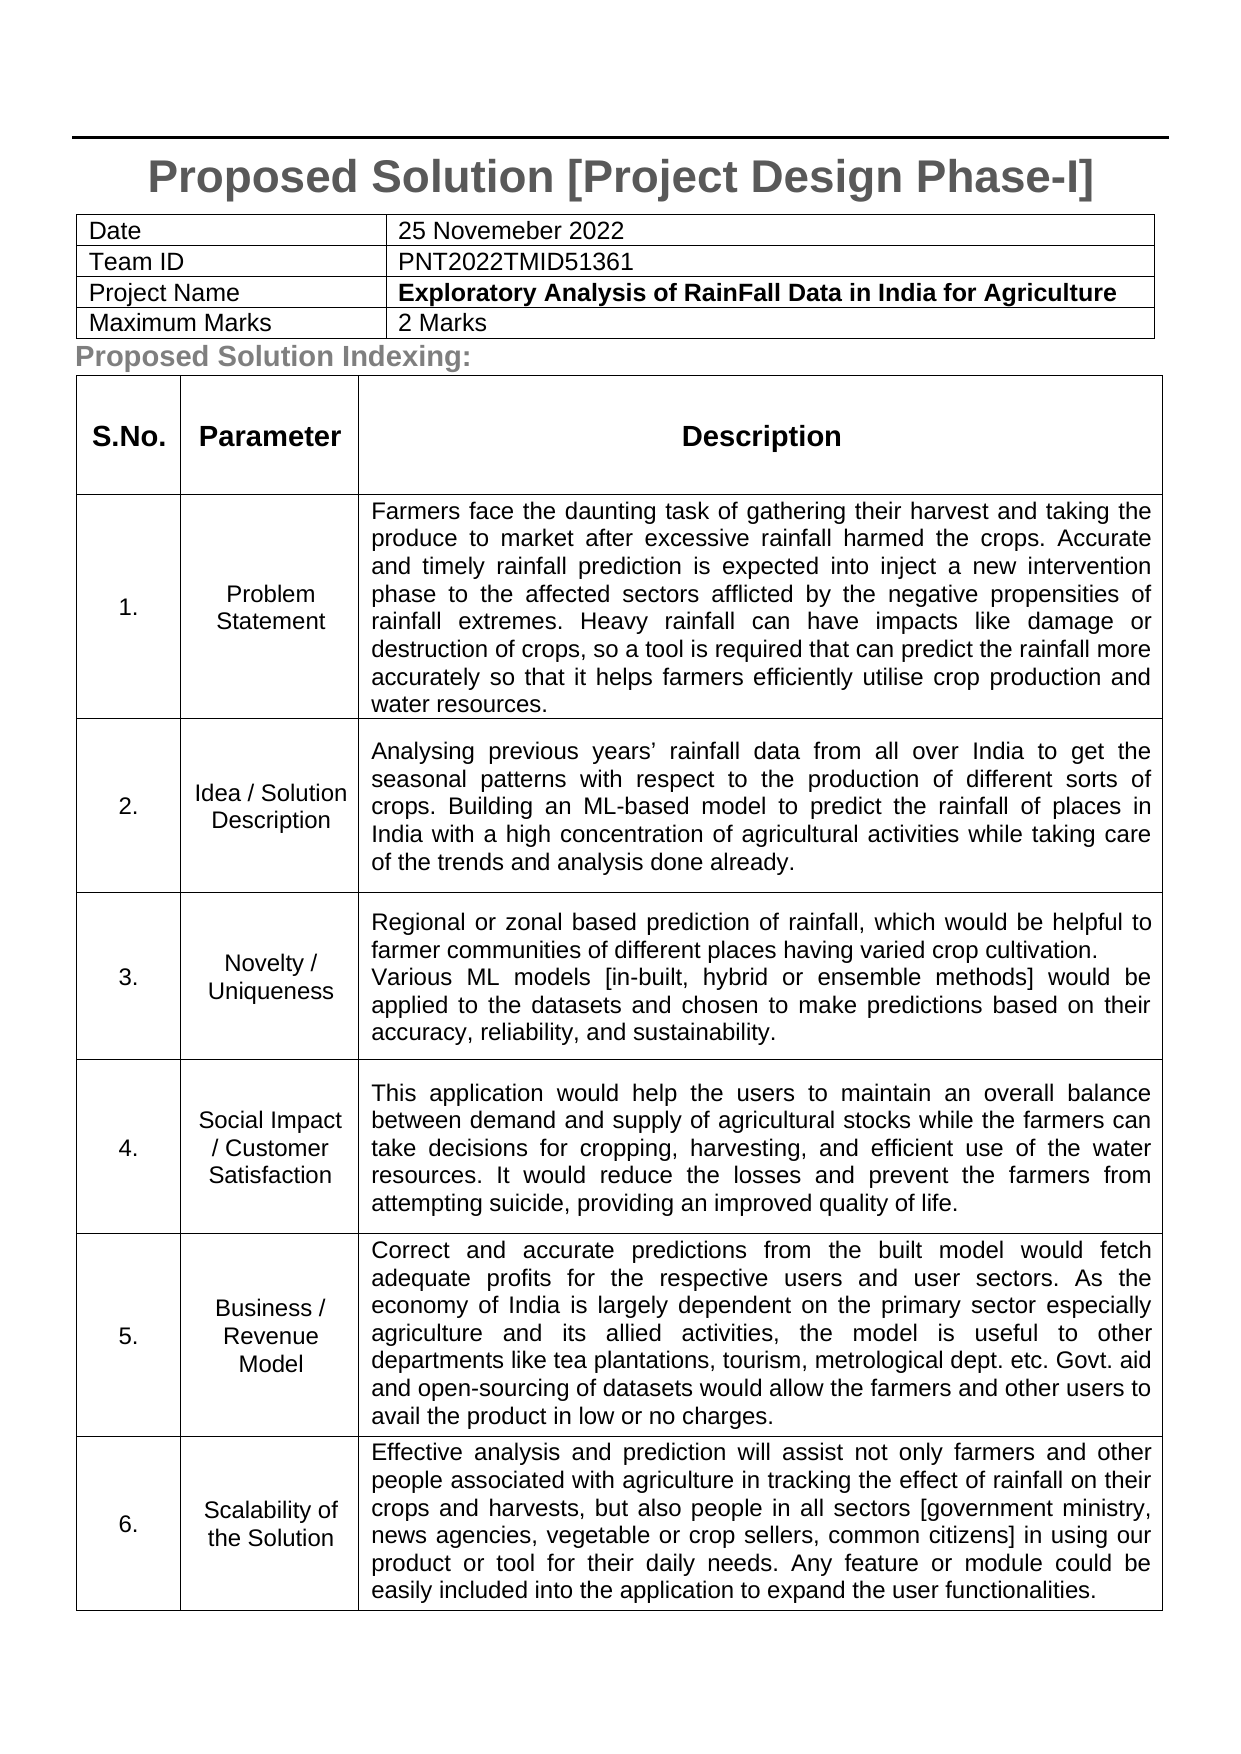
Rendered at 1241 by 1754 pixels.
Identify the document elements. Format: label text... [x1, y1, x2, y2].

table_cell Maximum Marks [77, 308, 386, 338]
table_cell This application would help the users to maintain an overall balance between demand and supply of agricultural stocks while the farmers can take decisions for cropping, harvesting, and efficient use of the water resources. It would reduce the losses and prevent the farmers from attempting suicide, providing an improved quality of life. [359, 1060, 1162, 1233]
table_header Description [359, 376, 1162, 494]
table_cell 2. [77, 719, 180, 892]
table_cell Analysing previous years’ rainfall data from all over India to get the seasonal patterns with respect to the production of different sorts of crops. Building an ML-based model to predict the rainfall of places in India with a high concentration of agricultural activities while taking care of the trends and analysis done already. [359, 719, 1162, 892]
table_cell Scalability of the Solution [181, 1437, 358, 1610]
table_header S.No. [77, 376, 180, 494]
table_cell 1. [77, 495, 180, 718]
table_cell Social Impact / Customer Satisfaction [181, 1060, 358, 1233]
text Proposed Solution [Project Design Phase-I] [75, 150, 1094, 203]
table_cell Project Name [77, 277, 386, 307]
table_cell Novelty / Uniqueness [181, 893, 358, 1059]
table_cell Idea / Solution Description [181, 719, 358, 892]
table_cell 6. [77, 1437, 180, 1610]
table_header Date [77, 215, 386, 245]
table_cell Team ID [77, 246, 386, 276]
table_cell Correct and accurate predictions from the built model would fetch adequate profits for the respective users and user sectors. As the economy of India is largely dependent on the primary sector especially agriculture and its allied activities, the model is useful to other departments like tea plantations, tourism, metrological dept. etc. Govt. aid and open-sourcing of datasets would allow the farmers and other users to avail the product in low or no charges. [359, 1234, 1162, 1436]
table_header 25 Novemeber 2022 [387, 215, 1154, 245]
table_cell Effective analysis and prediction will assist not only farmers and other people associated with agriculture in tracking the effect of rainfall on their crops and harvests, but also people in all sectors [government ministry, news agencies, vegetable or crop sellers, common citizens] in using our product or tool for their daily needs. Any feature or module could be easily included into the application to expand the user functionalities. [359, 1437, 1162, 1610]
text Proposed Solution Indexing: [75, 339, 1094, 373]
table_cell 2 Marks [387, 308, 1154, 338]
table_cell Regional or zonal based prediction of rainfall, which would be helpful to farmer communities of different places having varied crop cultivation. Various ML models [in-built, hybrid or ensemble methods] would be applied to the datasets and chosen to make predictions based on their accuracy, reliability, and sustainability. [359, 893, 1162, 1059]
table_cell Business / Revenue Model [181, 1234, 358, 1436]
table_cell Exploratory Analysis of RainFall Data in India for Agriculture [387, 277, 1154, 307]
table_cell PNT2022TMID51361 [387, 246, 1154, 276]
table_cell 5. [77, 1234, 180, 1436]
table_cell Farmers face the daunting task of gathering their harvest and taking the produce to market after excessive rainfall harmed the crops. Accurate and timely rainfall prediction is expected into inject a new intervention phase to the affected sectors afflicted by the negative propensities of rainfall extremes. Heavy rainfall can have impacts like damage or destruction of crops, so a tool is required that can predict the rainfall more accurately so that it helps farmers efficiently utilise crop production and water resources. [359, 495, 1162, 718]
table_cell 4. [77, 1060, 180, 1233]
table_header Parameter [181, 376, 358, 494]
table_cell 3. [77, 893, 180, 1059]
table_cell Problem Statement [181, 495, 358, 718]
